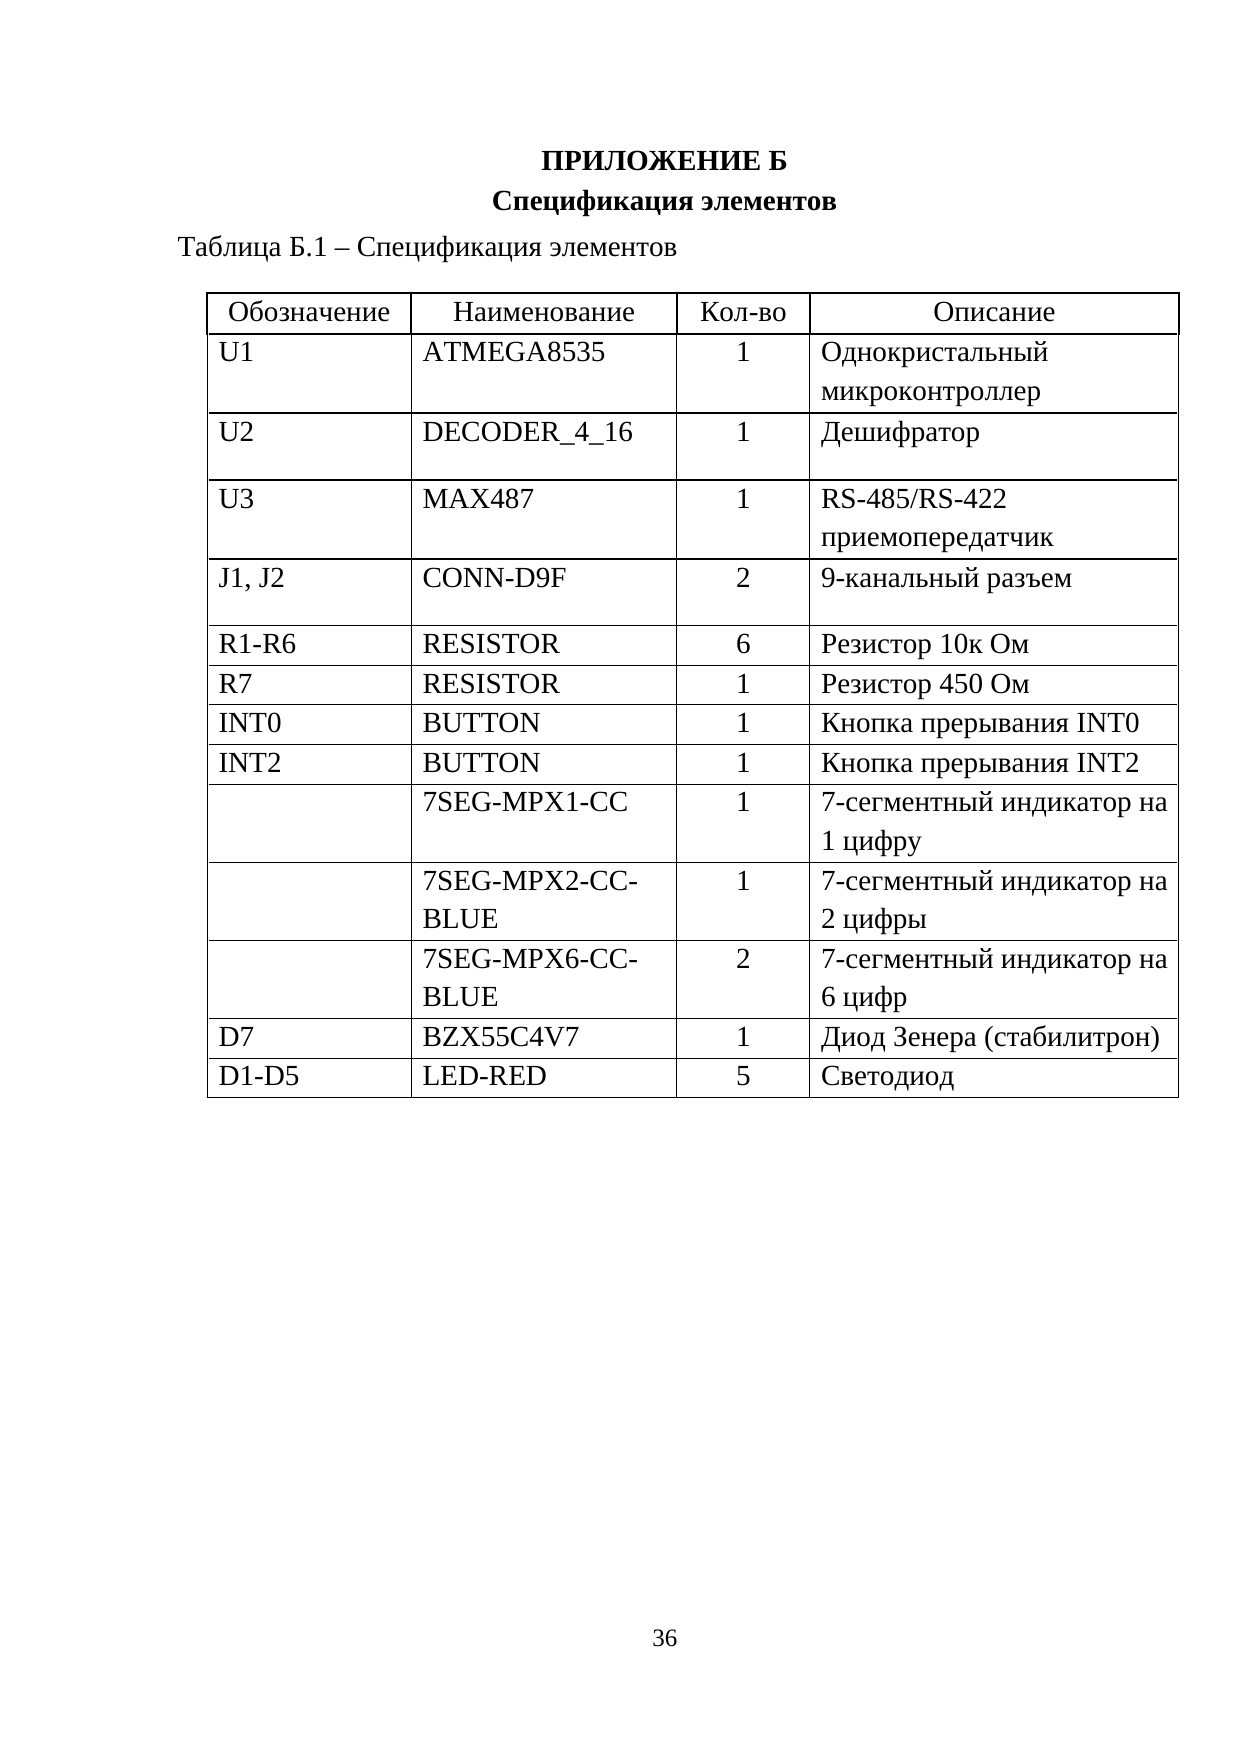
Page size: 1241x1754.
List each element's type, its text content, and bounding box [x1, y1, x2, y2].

table_cell Кнопка прерывания INT0 [810, 704, 1178, 744]
table_cell [208, 863, 411, 940]
table_cell Диод Зенера (стабилитрон) [810, 1018, 1178, 1057]
table_cell 2 [677, 941, 809, 1018]
table_cell U1 [208, 334, 411, 412]
subtitle ПРИЛОЖЕНИЕ Б [177, 143, 1152, 177]
table_cell 1 [677, 335, 809, 412]
table_cell RESISTOR [412, 626, 676, 665]
table_cell 1 [677, 863, 809, 940]
table_cell CONN-D9F [412, 560, 676, 625]
table_cell RS-485/RS-422 приемопередатчик [810, 479, 1178, 558]
table_cell INT2 [208, 745, 411, 783]
table_cell Светодиод [810, 1058, 1178, 1097]
table_cell LED-RED [412, 1059, 676, 1097]
table_header Наименование [412, 294, 676, 332]
table_cell BZX55C4V7 [412, 1019, 676, 1057]
table_cell BUTTON [412, 705, 676, 744]
table_cell Резистор 450 Ом [810, 665, 1178, 704]
table_cell D7 [208, 1019, 411, 1057]
text Спецификация элементов [177, 183, 1152, 216]
table_cell 1 [677, 481, 809, 558]
table_cell R7 [208, 666, 411, 704]
table_cell U2 [208, 413, 411, 479]
table_cell [208, 785, 411, 862]
table_cell 7SEG-MPX6-CС-BLUE [412, 941, 676, 1018]
table_cell BUTTON [412, 745, 676, 783]
table_cell D1-D5 [208, 1059, 411, 1097]
table_cell 7-сегментный индикатор на 1 цифру [810, 784, 1178, 862]
table_cell RESISTOR [412, 666, 676, 704]
table_header Кол-во [678, 294, 809, 332]
table_cell 1 [677, 1019, 809, 1057]
table_cell U3 [208, 480, 411, 558]
table_cell MAX487 [412, 481, 676, 558]
table_header Описание [811, 294, 1178, 332]
table_cell [208, 941, 411, 1018]
table_cell INT0 [208, 705, 411, 744]
table_cell DECODER_4_16 [412, 414, 676, 479]
table_cell 1 [677, 666, 809, 704]
table_cell J1, J2 [208, 559, 411, 625]
table_cell 6 [677, 626, 809, 665]
table_cell 9-канальный разъем [810, 558, 1178, 625]
table_cell 2 [677, 560, 809, 625]
table_cell 7SEG-MPX2-CС-BLUE [412, 863, 676, 940]
table_cell 7-сегментный индикатор на 2 цифры [810, 862, 1178, 940]
table_cell 1 [677, 414, 809, 479]
table_cell 7SEG-MPX1-CС [412, 785, 676, 862]
table_cell 1 [677, 785, 809, 862]
table_cell Однокристальный микроконтроллер [810, 333, 1178, 412]
text Таблица Б.1 – Спецификация элементов [177, 229, 1152, 262]
table_cell 1 [677, 705, 809, 744]
table_cell ATMEGA8535 [412, 335, 676, 412]
table_cell Дешифратор [810, 412, 1178, 479]
table_cell 5 [677, 1059, 809, 1097]
table_header Обозначение [208, 294, 410, 332]
table_cell Резистор 10к Ом [810, 625, 1178, 665]
table_cell 7-сегментный индикатор на 6 цифр [810, 940, 1178, 1018]
table_cell R1-R6 [208, 626, 411, 665]
table_cell 1 [677, 745, 809, 783]
table_cell Кнопка прерывания INT2 [810, 744, 1178, 783]
